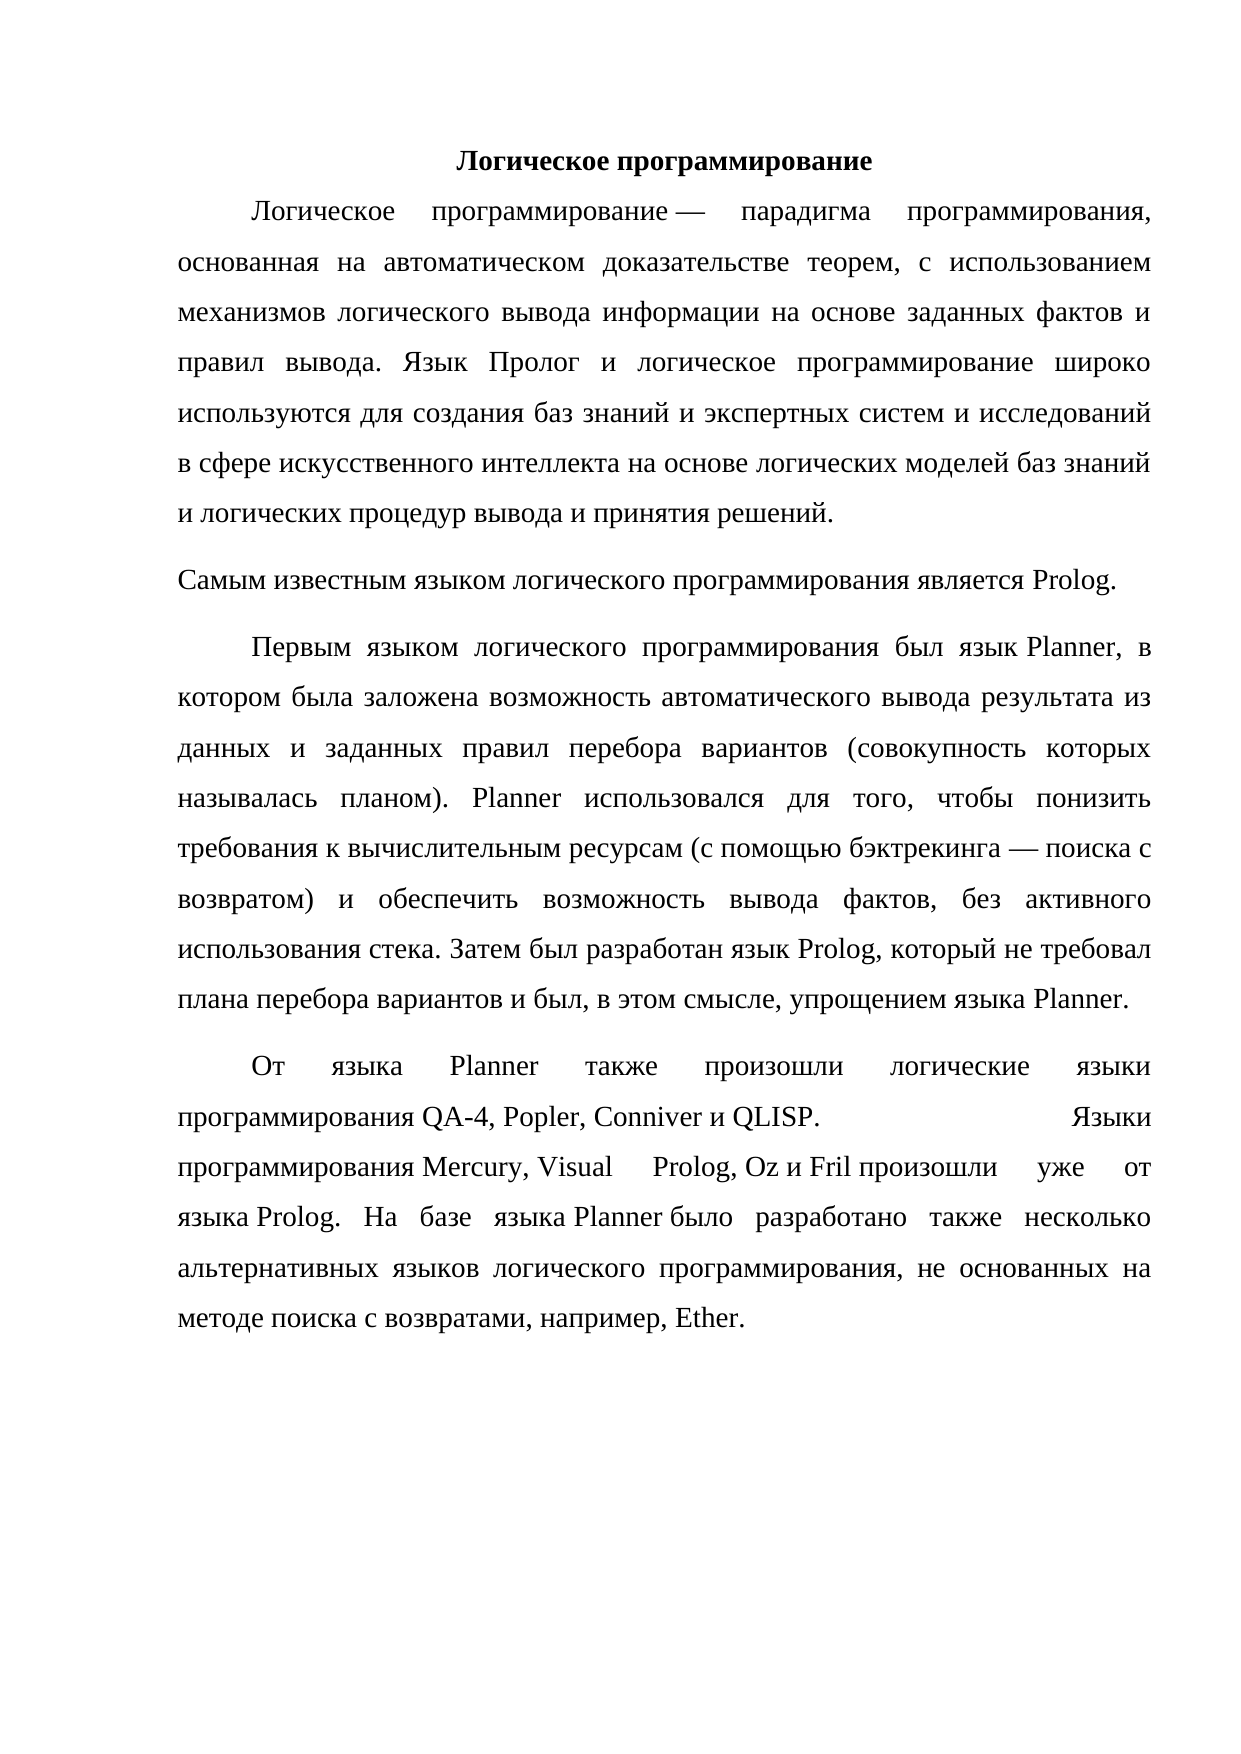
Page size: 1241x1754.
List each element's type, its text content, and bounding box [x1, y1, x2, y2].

text Самым известным языком логического программирования является Prolog. [177, 562, 1152, 596]
text Логическое программирование — парадигма программирования, основанная на автоматическом доказательстве теорем, с использованием механизмов логического вывода информации на основе заданных фактов и правил вывода. Язык Пролог и логическое программирование широко используются для создания баз знаний и экспертных систем и исследований в сфере искусственного интеллекта на основе логических моделей баз знаний и логических процедур вывода и принятия решений. [177, 193, 1152, 529]
text От языка Planner также произошли логические языки программирования QA-4, Popler, Conniver и QLISP. Языки программирования Mercury, Visual Prolog, Oz и Fril произошли уже от языка Prolog. На базе языка Planner было разработано также несколько альтернативных языков логического программирования, не основанных на методе поиска с возвратами, например, Ether. [177, 1048, 1152, 1333]
subtitle Логическое программирование [177, 143, 1152, 177]
text Первым языком логического программирования был язык Planner, в котором была заложена возможность автоматического вывода результата из данных и заданных правил перебора вариантов (совокупность которых называлась планом). Planner использовался для того, чтобы понизить требования к вычислительным ресурсам (с помощью бэктрекинга — поиска с возвратом) и обеспечить возможность вывода фактов, без активного использования стека. Затем был разработан язык Prolog, который не требовал плана перебора вариантов и был, в этом смысле, упрощением языка Planner. [177, 629, 1152, 1015]
